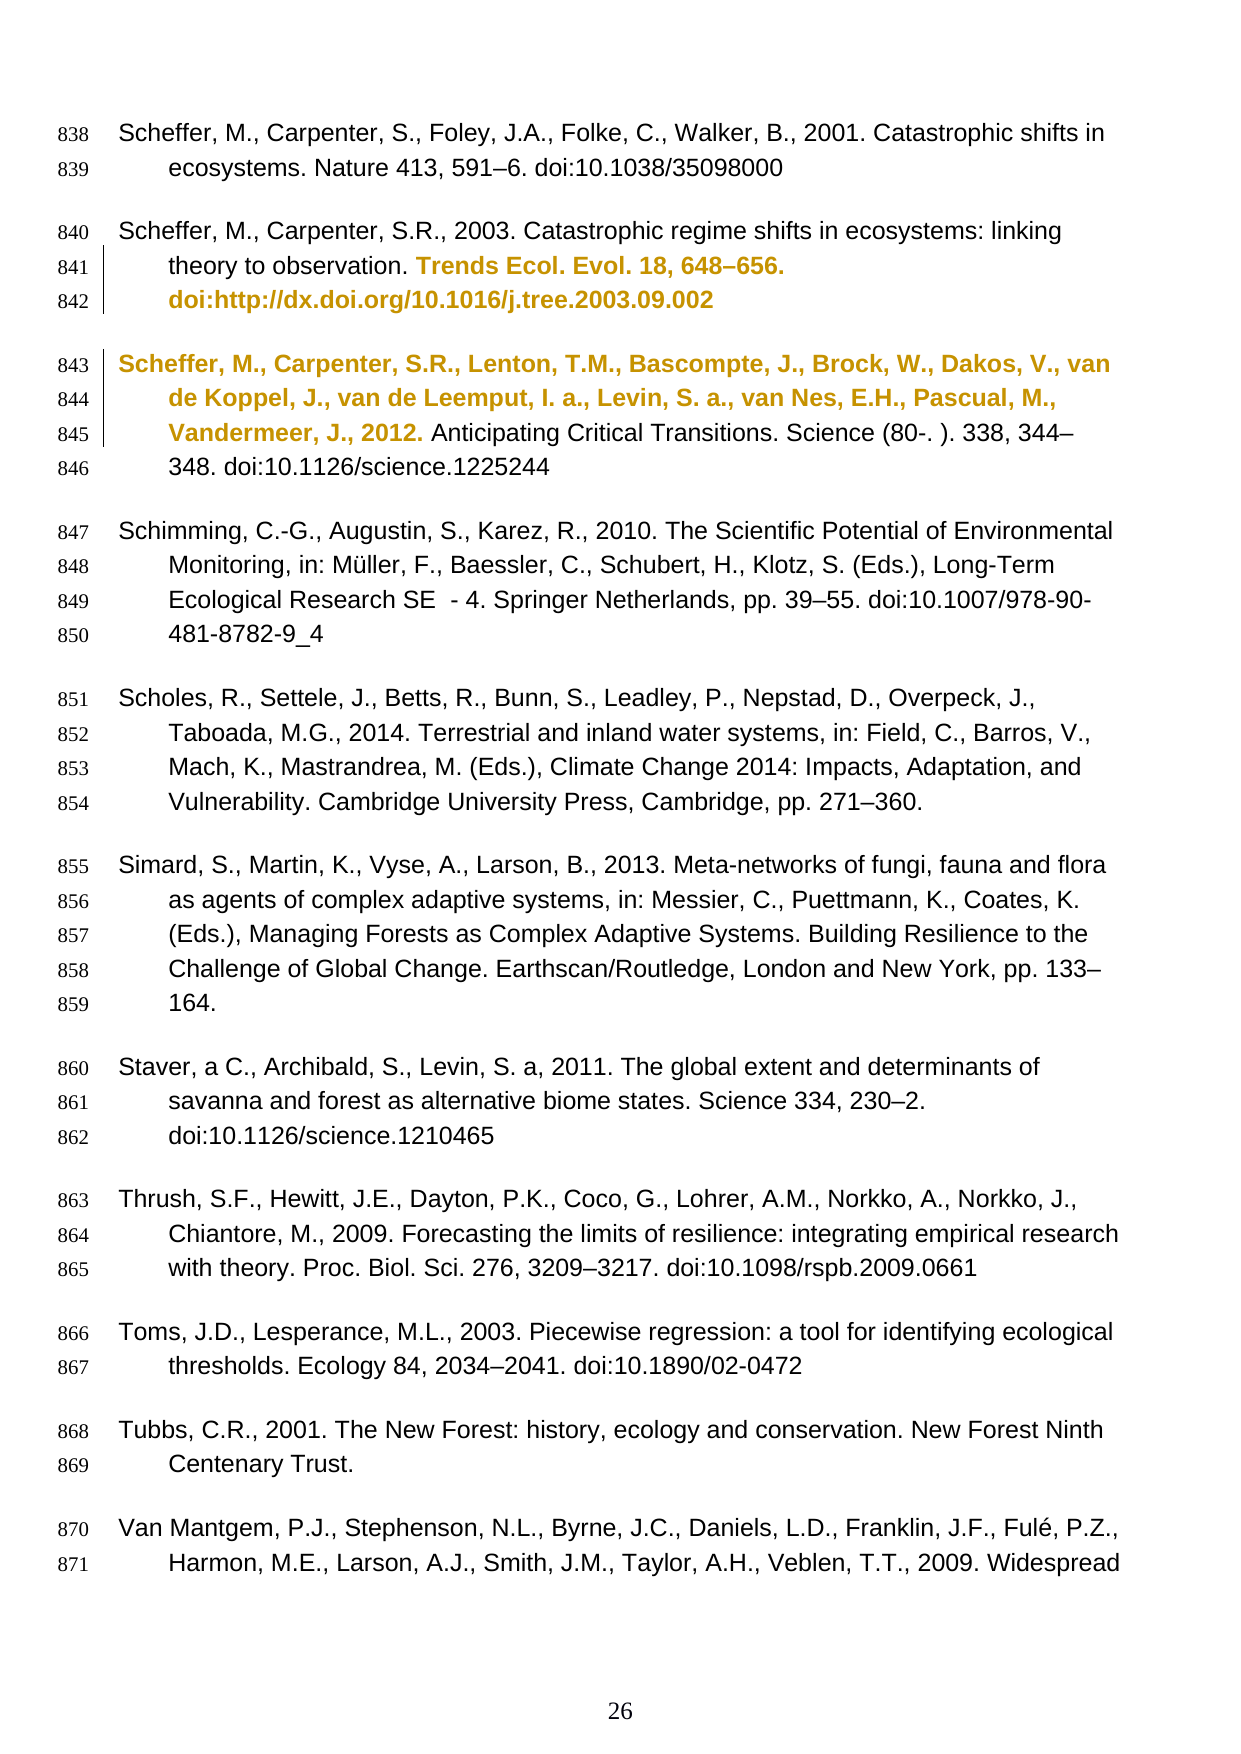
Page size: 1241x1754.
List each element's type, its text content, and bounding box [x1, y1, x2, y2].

text Toms, J.D., Lesperance, M.L., 2003. Piecewise regression: a tool for identifying ecological thresholds. Ecology 84, 2034–2041. doi:10.1890/02-0472 [118, 1317, 1122, 1380]
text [118, 1513, 1122, 1576]
text Thrush, S.F., Hewitt, J.E., Dayton, P.K., Coco, G., Lohrer, A.M., Norkko, A., Norkko, J., Chiantore, M., 2009. Forecasting the limits of resilience: integrating empirical research with theory. Proc. Biol. Sci. 276, 3209–3217. doi:10.1098/rspb.2009.0661 [118, 1184, 1122, 1282]
text Scholes, R., Settele, J., Betts, R., Bunn, S., Leadley, P., Nepstad, D., Overpeck, J., Taboada, M.G., 2014. Terrestrial and inland water systems, in: Field, C., Barros, V., Mach, K., Mastrandrea, M. (Eds.), Climate Change 2014: Impacts, Adaptation, and Vulnerability. Cambridge University Press, Cambridge, pp. 271–360. [118, 683, 1122, 815]
text Staver, a C., Archibald, S., Levin, S. a, 2011. The global extent and determinants of savanna and forest as alternative biome states. Science 334, 230–2. doi:10.1126/science.1210465 [118, 1052, 1122, 1149]
text Scheffer, M., Carpenter, S.R., 2003. Catastrophic regime shifts in ecosystems: linking theory to observation. Trends Ecol. Evol. 18, 648–656. doi:http://dx.doi.org/10.1016/j.tree.2003.09.002 [118, 216, 1122, 314]
text Scheffer, M., Carpenter, S., Foley, J.A., Folke, C., Walker, B., 2001. Catastrophic shifts in ecosystems. Nature 413, 591–6. doi:10.1038/35098000 [118, 118, 1122, 181]
text Scheffer, M., Carpenter, S.R., Lenton, T.M., Bascompte, J., Brock, W., Dakos, V., van de Koppel, J., van de Leemput, I. a., Levin, S. a., van Nes, E.H., Pascual, M., Vandermeer, J., 2012. Anticipating Critical Transitions. Science (80-. ). 338, 344–348. doi:10.1126/science.1225244 [118, 349, 1122, 481]
text Tubbs, C.R., 2001. The New Forest: history, ecology and conservation. New Forest Ninth Centenary Trust. [118, 1415, 1122, 1478]
text Simard, S., Martin, K., Vyse, A., Larson, B., 2013. Meta-networks of fungi, fauna and flora as agents of complex adaptive systems, in: Messier, C., Puettmann, K., Coates, K. (Eds.), Managing Forests as Complex Adaptive Systems. Building Resilience to the Challenge of Global Change. Earthscan/Routledge, London and New York, pp. 133–164. [118, 850, 1122, 1017]
text Schimming, C.-G., Augustin, S., Karez, R., 2010. The Scientific Potential of Environmental Monitoring, in: Müller, F., Baessler, C., Schubert, H., Klotz, S. (Eds.), Long-Term Ecological Research SE - 4. Springer Netherlands, pp. 39–55. doi:10.1007/978-90-481-8782-9_4 [118, 516, 1122, 648]
